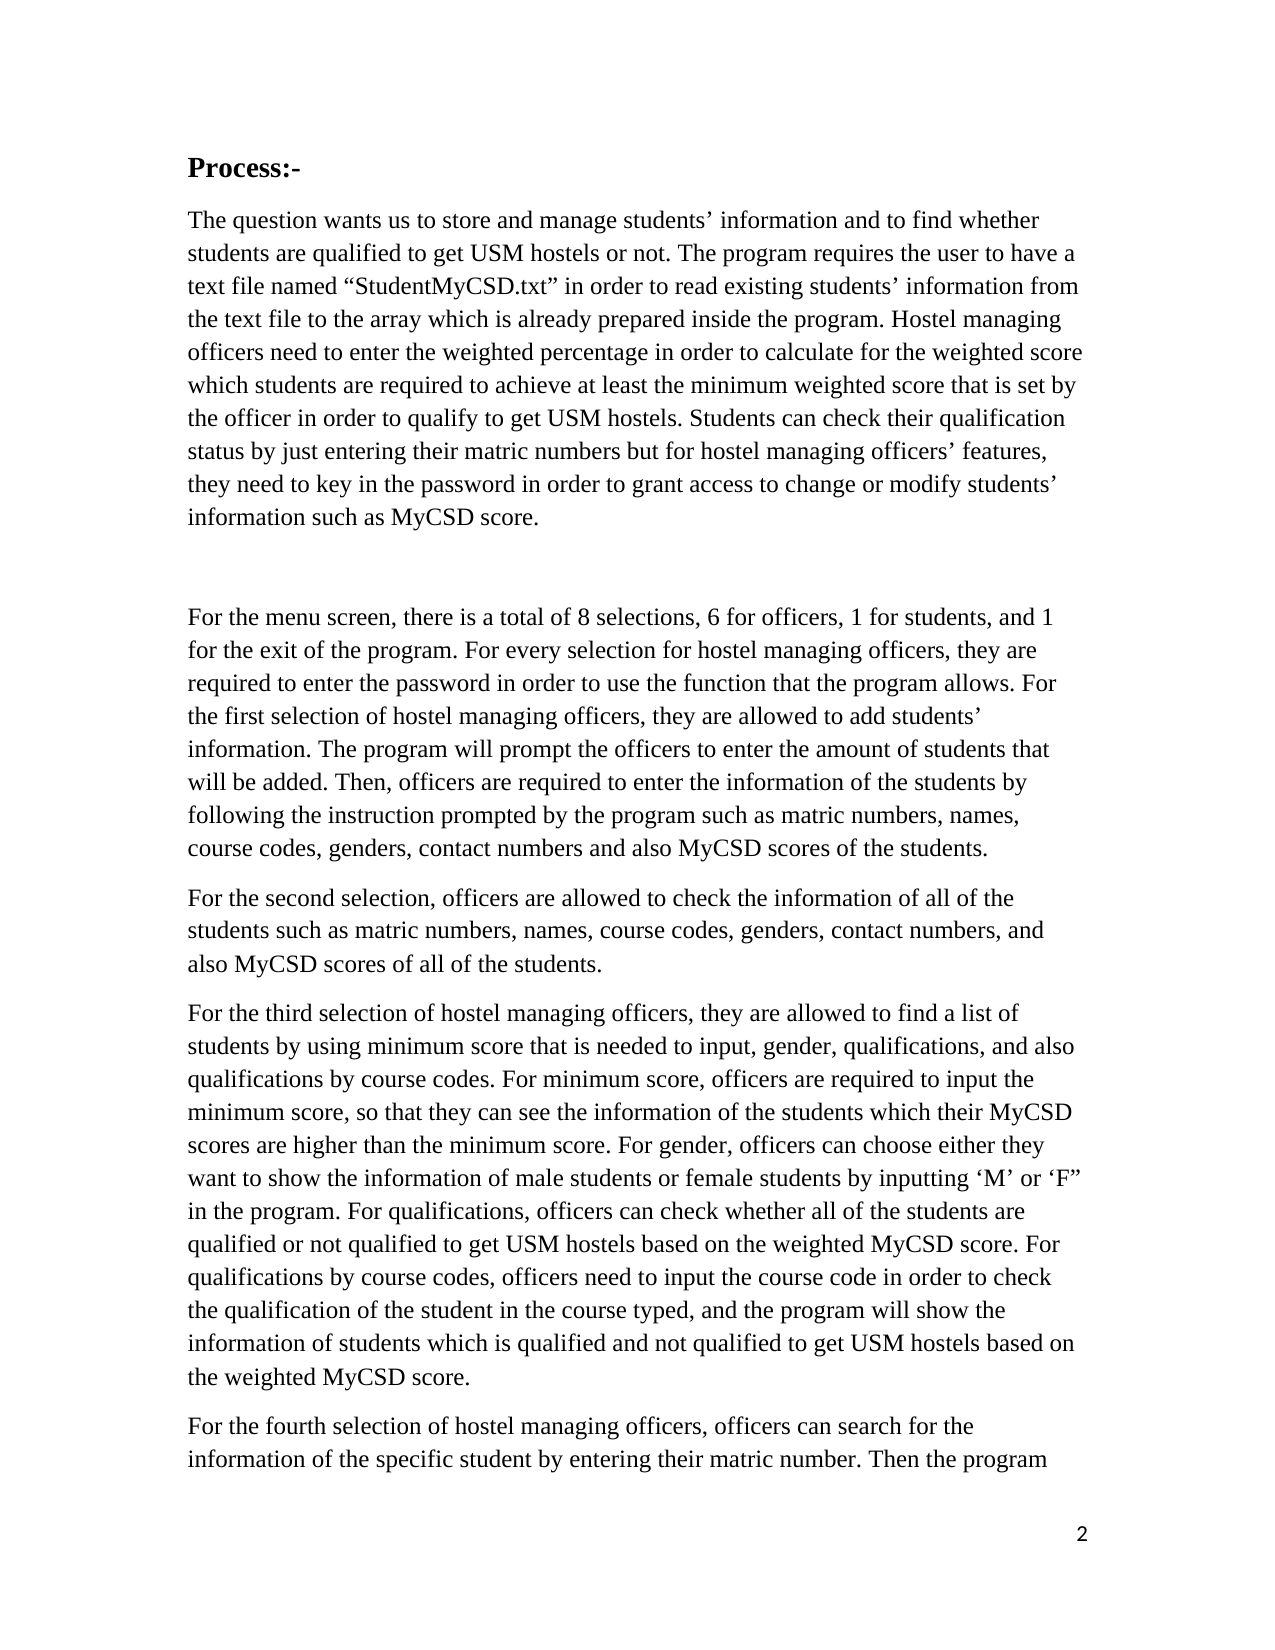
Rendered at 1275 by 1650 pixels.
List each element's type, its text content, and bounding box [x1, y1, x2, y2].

text For the third selection of hostel managing officers, they are allowed to find a list of students by using minimum score that is needed to input, gender, qualifications, and also qualifications by course codes. For minimum score, officers are required to input the minimum score, so that they can see the information of the students which their MyCSD scores are higher than the minimum score. For gender, officers can choose either they want to show the information of male students or female students by inputting ‘M’ or ‘F” in the program. For qualifications, officers can check whether all of the students are qualified or not qualified to get USM hostels based on the weighted MyCSD score. For qualifications by course codes, officers need to input the course code in order to check the qualification of the student in the course typed, and the program will show the information of students which is qualified and not qualified to get USM hostels based on the weighted MyCSD score. [187, 998, 1087, 1390]
text Process:- [187, 150, 1087, 183]
text For the second selection, officers are allowed to check the information of all of the students such as matric numbers, names, course codes, genders, contact numbers, and also MyCSD scores of all of the students. [187, 883, 1087, 977]
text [187, 1411, 1087, 1473]
text For the menu screen, there is a total of 8 selections, 6 for officers, 1 for students, and 1 for the exit of the program. For every selection for hostel managing officers, they are required to enter the password in order to use the function that the program allows. For the first selection of hostel managing officers, they are allowed to add students’ information. The program will prompt the officers to enter the amount of students that will be added. Then, officers are required to enter the information of the students by following the instruction prompted by the program such as matric numbers, names, course codes, genders, contact numbers and also MyCSD scores of the students. [187, 602, 1087, 862]
text The question wants us to store and manage students’ information and to find whether students are qualified to get USM hostels or not. The program requires the user to have a text file named “StudentMyCSD.txt” in order to read existing students’ information from the text file to the array which is already prepared inside the program. Hostel managing officers need to enter the weighted percentage in order to calculate for the weighted score which students are required to achieve at least the minimum weighted score that is set by the officer in order to qualify to get USM hostels. Students can check their qualification status by just entering their matric numbers but for hostel managing officers’ features, they need to key in the password in order to grant access to change or modify students’ information such as MyCSD score. [187, 205, 1087, 531]
